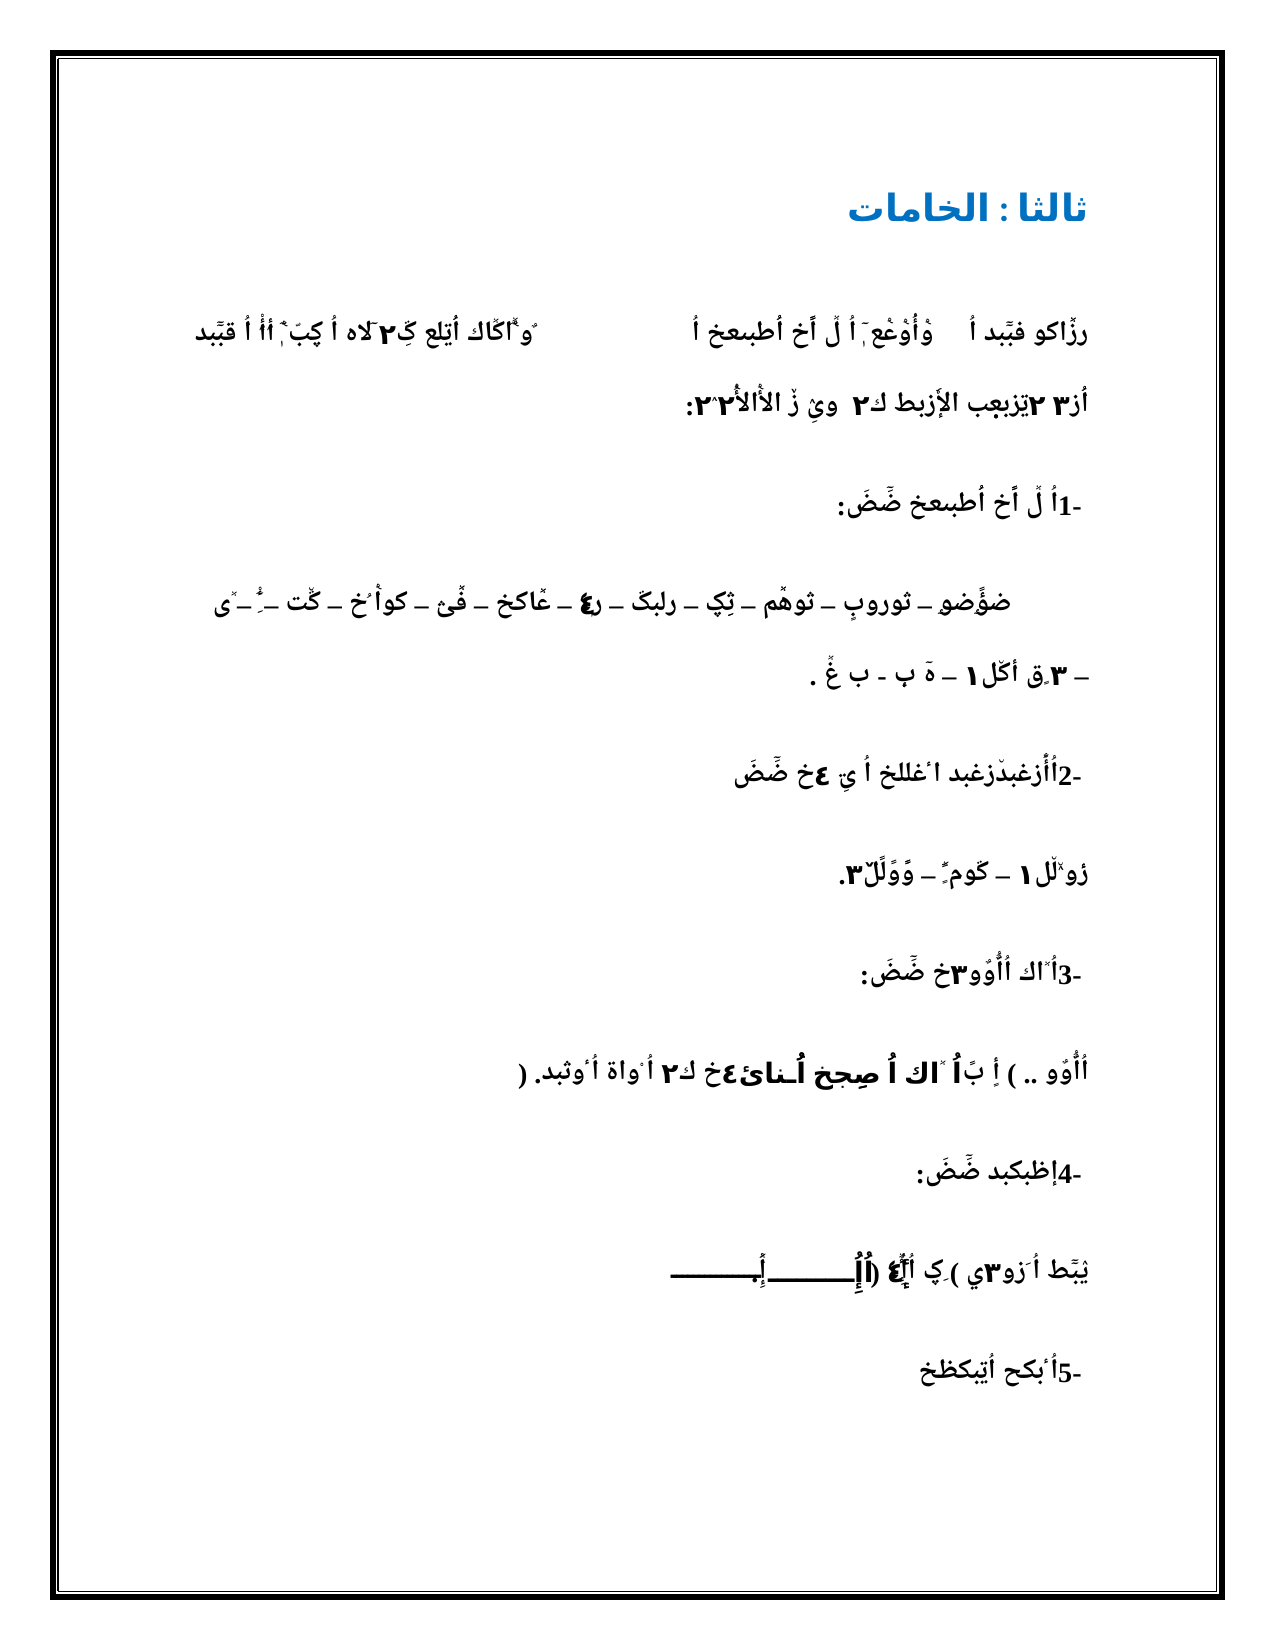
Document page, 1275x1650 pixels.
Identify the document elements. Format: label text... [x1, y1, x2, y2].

text -5اُ ٔبكح اُؾبكظخ [187, 1356, 1088, 1388]
text -3اُ ٞاك اُاٌَُوٌو٣خ ضَٓضَ: [187, 958, 1088, 990]
text اُُز٣ ٢ؾزبعٜٜب الإٗزبط ك٢ وؽِ زٚ الأٝالأُٝ٢ ٛ٢: [187, 389, 1088, 421]
text ؽبٓٓط اُ َزو٣ي ) ِؼ اُاُِ٤ٕٔٞ ( اُإُِٞ. [187, 1256, 1088, 1289]
text رٔٔو ٛ٘ل٘ل١ – ػوم ًٍٞ – وًًوًلًل٣ٚ. [187, 858, 1088, 891]
text – ٣ ٍق أك٘ل١ – هٓ بٕ - ب غٞ . [187, 659, 1088, 691]
text -1اُ لٞ اًًخ اُُطبىعخ ضَٓضَ: [187, 489, 1088, 521]
text ضؤًٟضوٟ – ثوروبٍ – ثوهٞٞم – ثِِؼ – رلبػ – ر٤ٖ – عٞٞاكخ – فٞٞؿ – كواٝ ُخ – ػ٘ت – ِْٔٓ – ٞى [206, 588, 1088, 621]
text -4إظبكبد ضَٓضَ: [187, 1157, 1088, 1189]
subtitle ثالثا : الخامات [187, 184, 1089, 230]
text رزٞٞاكو فبٓٓبد اُ وٝأُْوٝعٝع ٖٓ اُ لٞ اًًخ اُُطبىعخ اُ ٌو ٝٓٞاكٞاك اُُؾلع ػِ٢ ٓلاه اُ ؼبّ ٖٝٓ أٛأْٛ اُ قبٓٓبد [187, 318, 1088, 351]
text -2اُأُ٘زغبد٘زغبد ا ٔغللخ اُ ؾِ ٤خ ضَٓضَ [187, 758, 1088, 791]
text اُاٌَُوٌو .. ) أٍ بً اُ ٞاك اُ صِِجخ اُُـنائ٤خ ك٢ اُ ْواة اُ ٔوثبد. ( [187, 1057, 1088, 1090]
